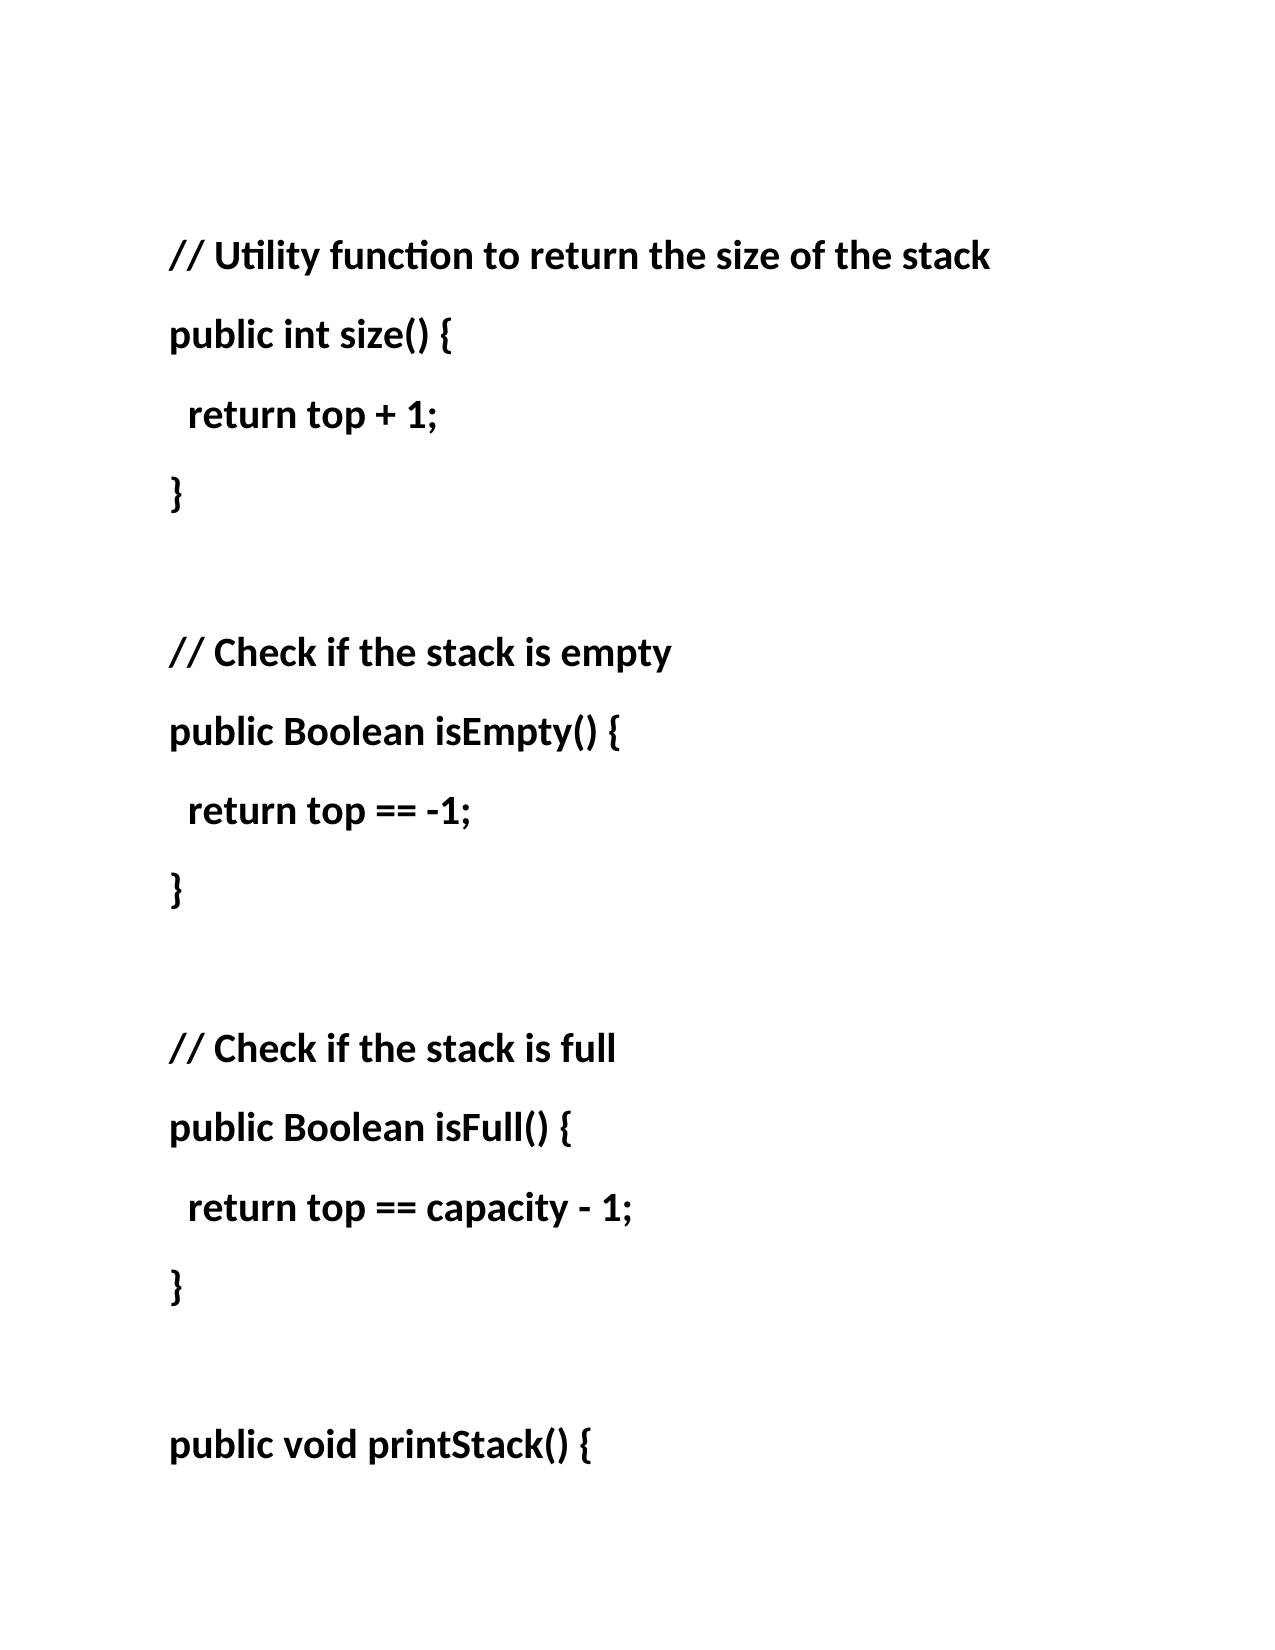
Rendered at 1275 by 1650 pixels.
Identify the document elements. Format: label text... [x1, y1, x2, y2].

text public Boolean isEmpty() { [150, 705, 1125, 756]
text // Check if the stack is empty [150, 626, 1125, 676]
text // Utility function to return the size of the stack [150, 229, 1125, 280]
text } [150, 863, 1125, 914]
text } [150, 467, 1125, 518]
text public void printStack() { [150, 1418, 1125, 1469]
text return top == -1; [150, 784, 1125, 835]
text } [150, 1260, 1125, 1311]
text public Boolean isFull() { [150, 1101, 1125, 1152]
text return top == capacity - 1; [150, 1181, 1125, 1231]
text // Check if the stack is full [150, 1022, 1125, 1073]
text return top + 1; [150, 388, 1125, 439]
text public int size() { [150, 308, 1125, 359]
